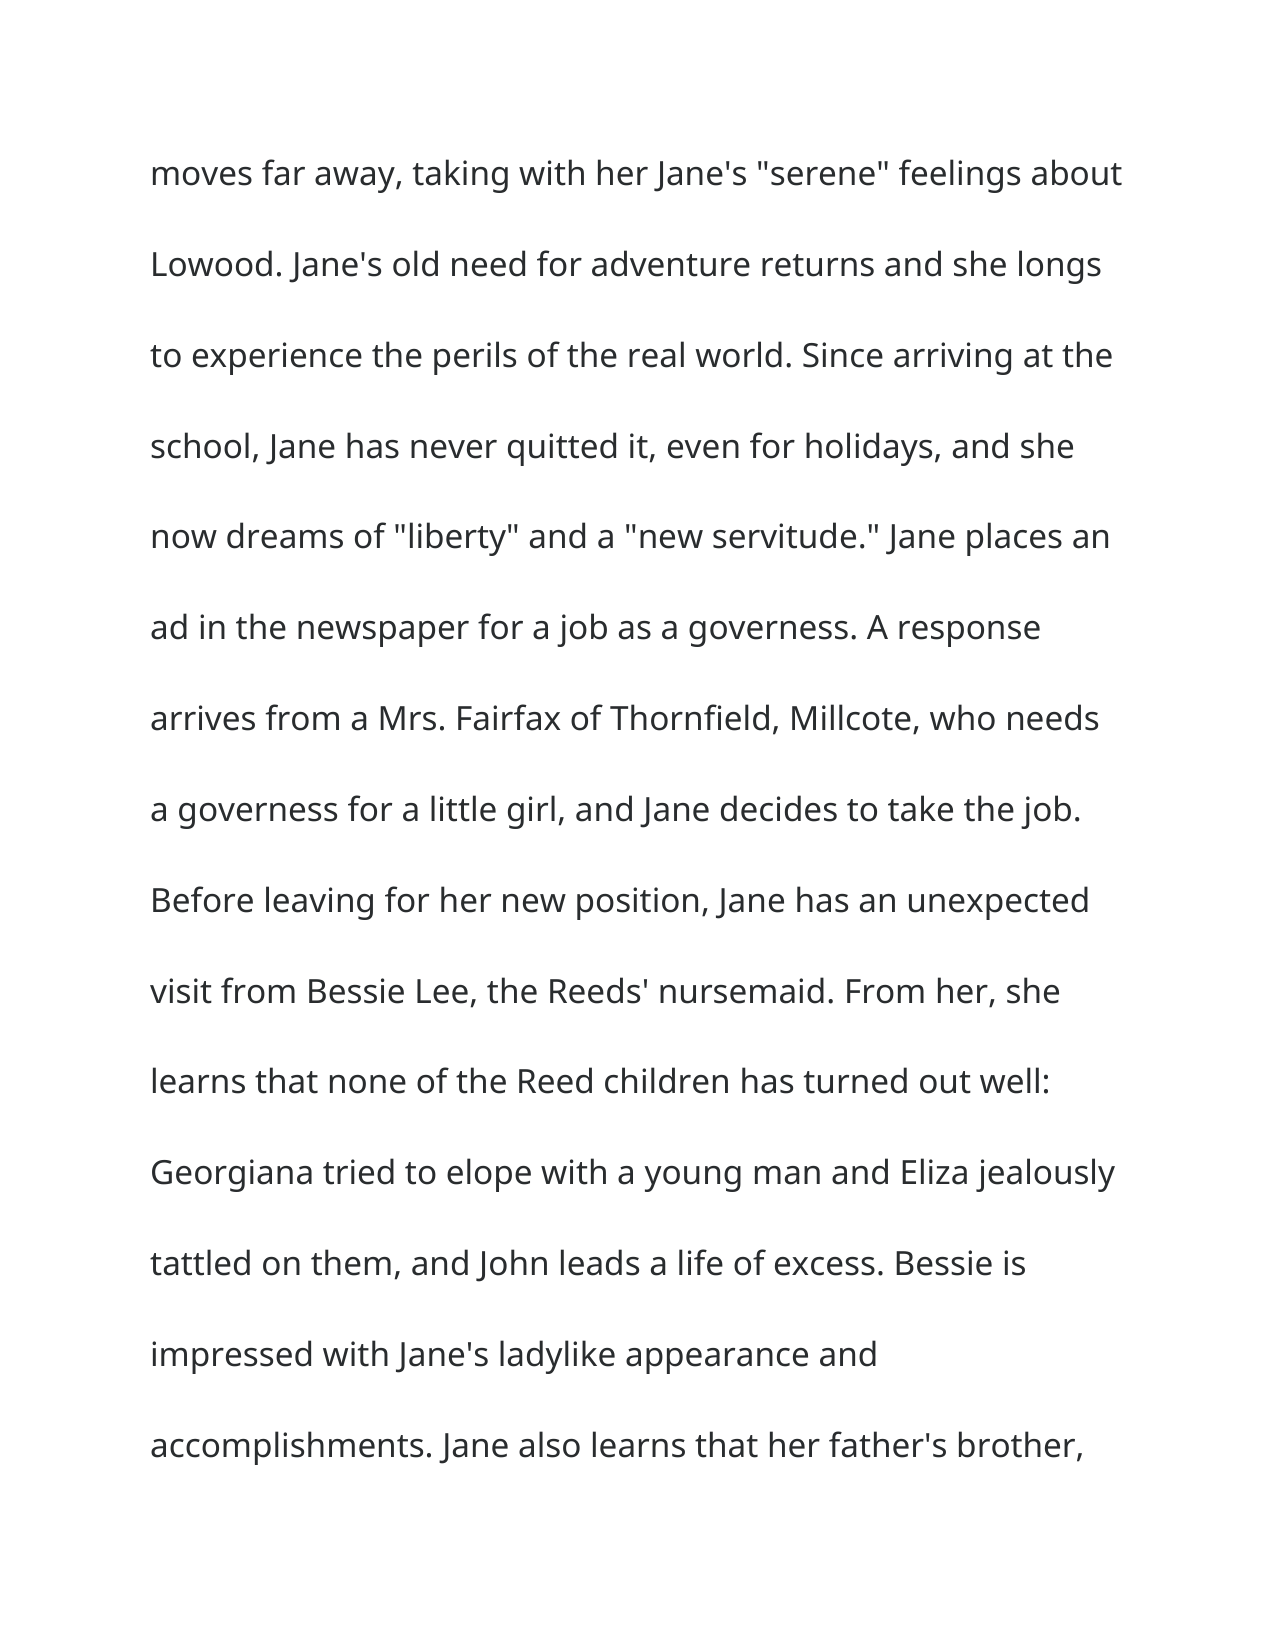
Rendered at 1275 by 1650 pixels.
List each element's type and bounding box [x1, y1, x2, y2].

text [150, 150, 1125, 1467]
